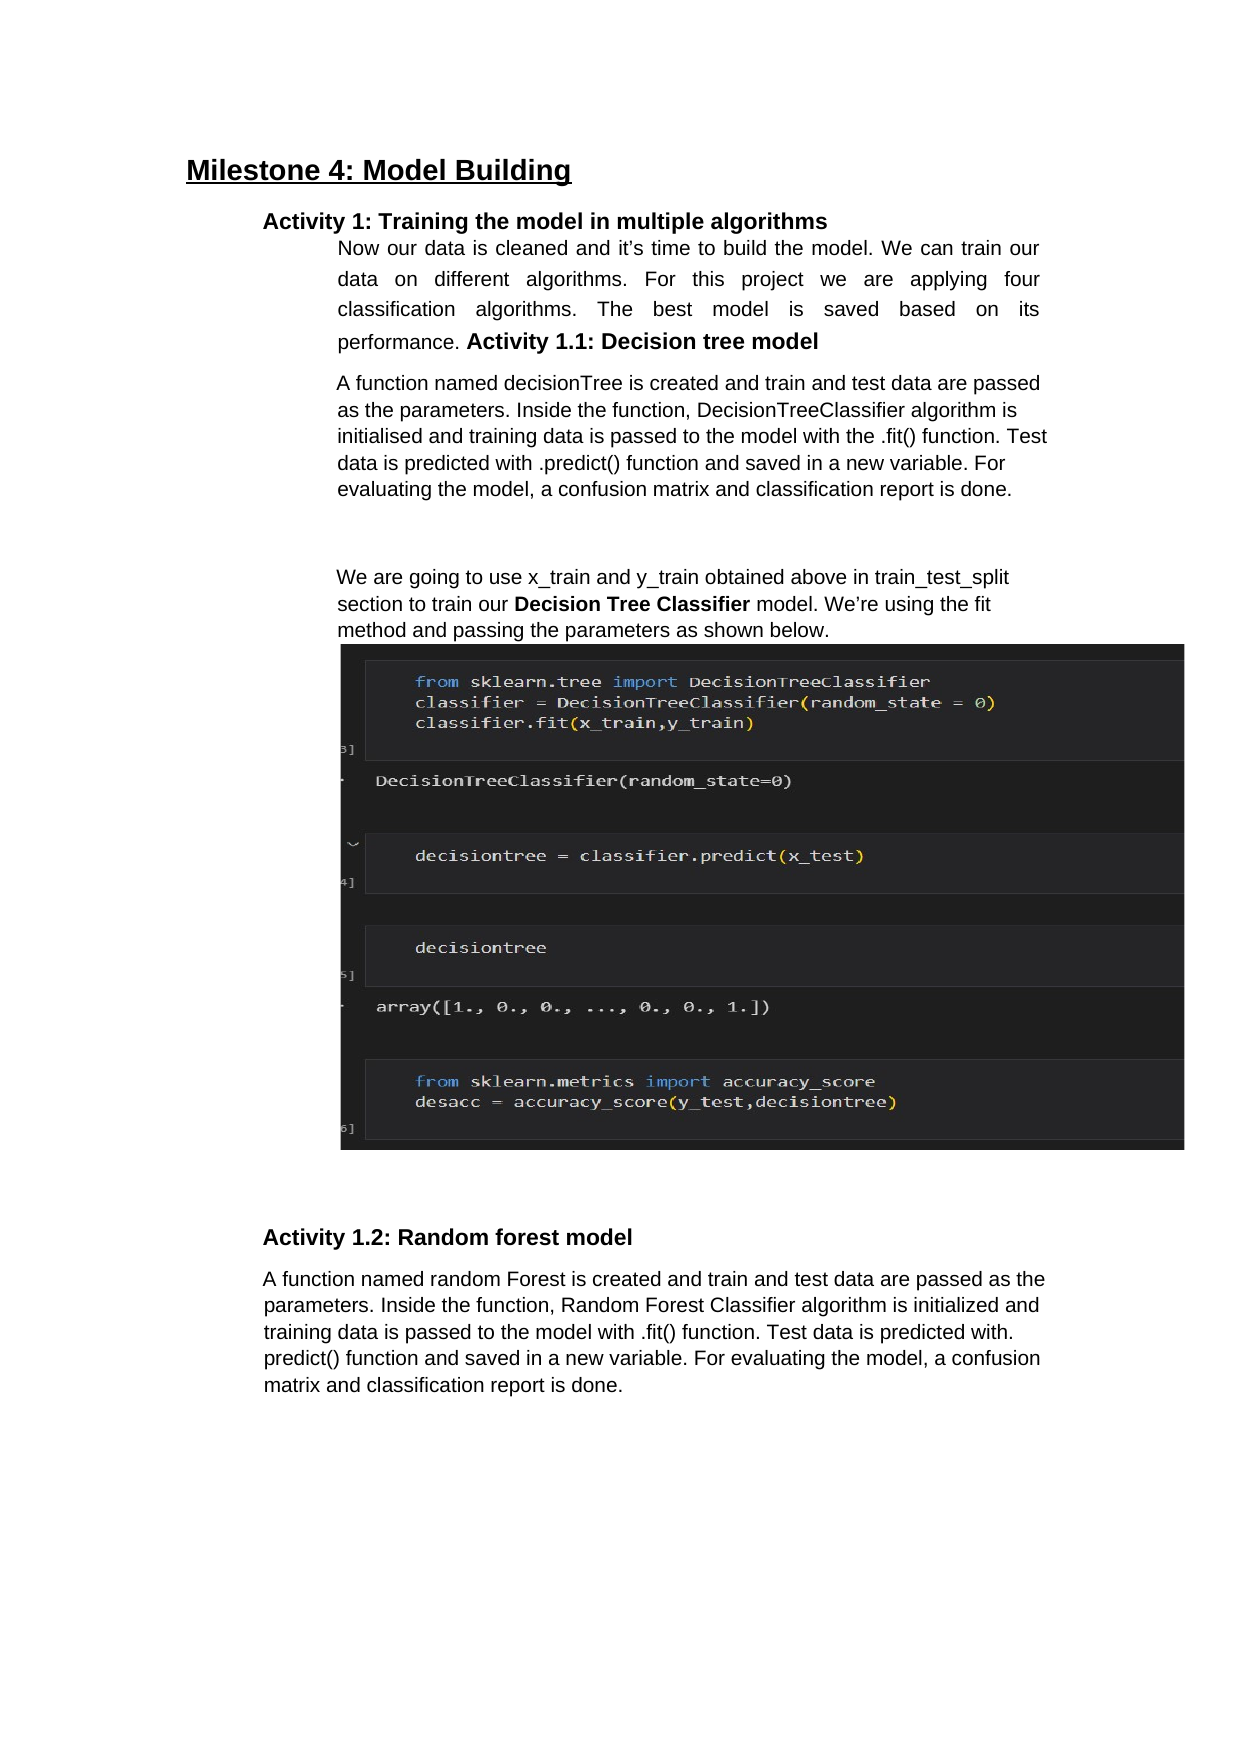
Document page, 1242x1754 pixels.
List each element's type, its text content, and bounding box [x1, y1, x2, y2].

subtitle Milestone 4: Model Building [186, 153, 1023, 187]
text A function named decisionTree is created and train and test data are passed as the parameters. Inside the function, DecisionTreeClassifier algorithm is initialised and training data is passed to the model with the .fit() function. Test data is predicted with .predict() function and saved in a new variable. For evaluating the model, a confusion matrix and classification report is done. [336, 371, 1050, 501]
subtitle Activity 1.2: Random forest model [262, 1224, 1051, 1250]
text We are going to use x_train and y_train obtained above in train_test_split section to train our Decision Tree Classifier model. We’re using the fit method and passing the parameters as shown below. [336, 565, 1011, 642]
subtitle Activity 1: Training the model in multiple algorithms [262, 208, 1051, 234]
picture [340, 644, 1185, 1150]
text Now our data is cleaned and it’s time to build the model. We can train our data on different algorithms. For this project we are applying four classification algorithms. The best model is saved based on its performance. Activity 1.1: Decision tree model [337, 236, 1041, 354]
text A function named random Forest is created and train and test data are passed as the parameters. Inside the function, Random Forest Classifier algorithm is initialized and training data is passed to the model with .fit() function. Test data is predicted with. predict() function and saved in a new variable. For evaluating the model, a confusion matrix and classification report is done. [262, 1266, 1050, 1397]
